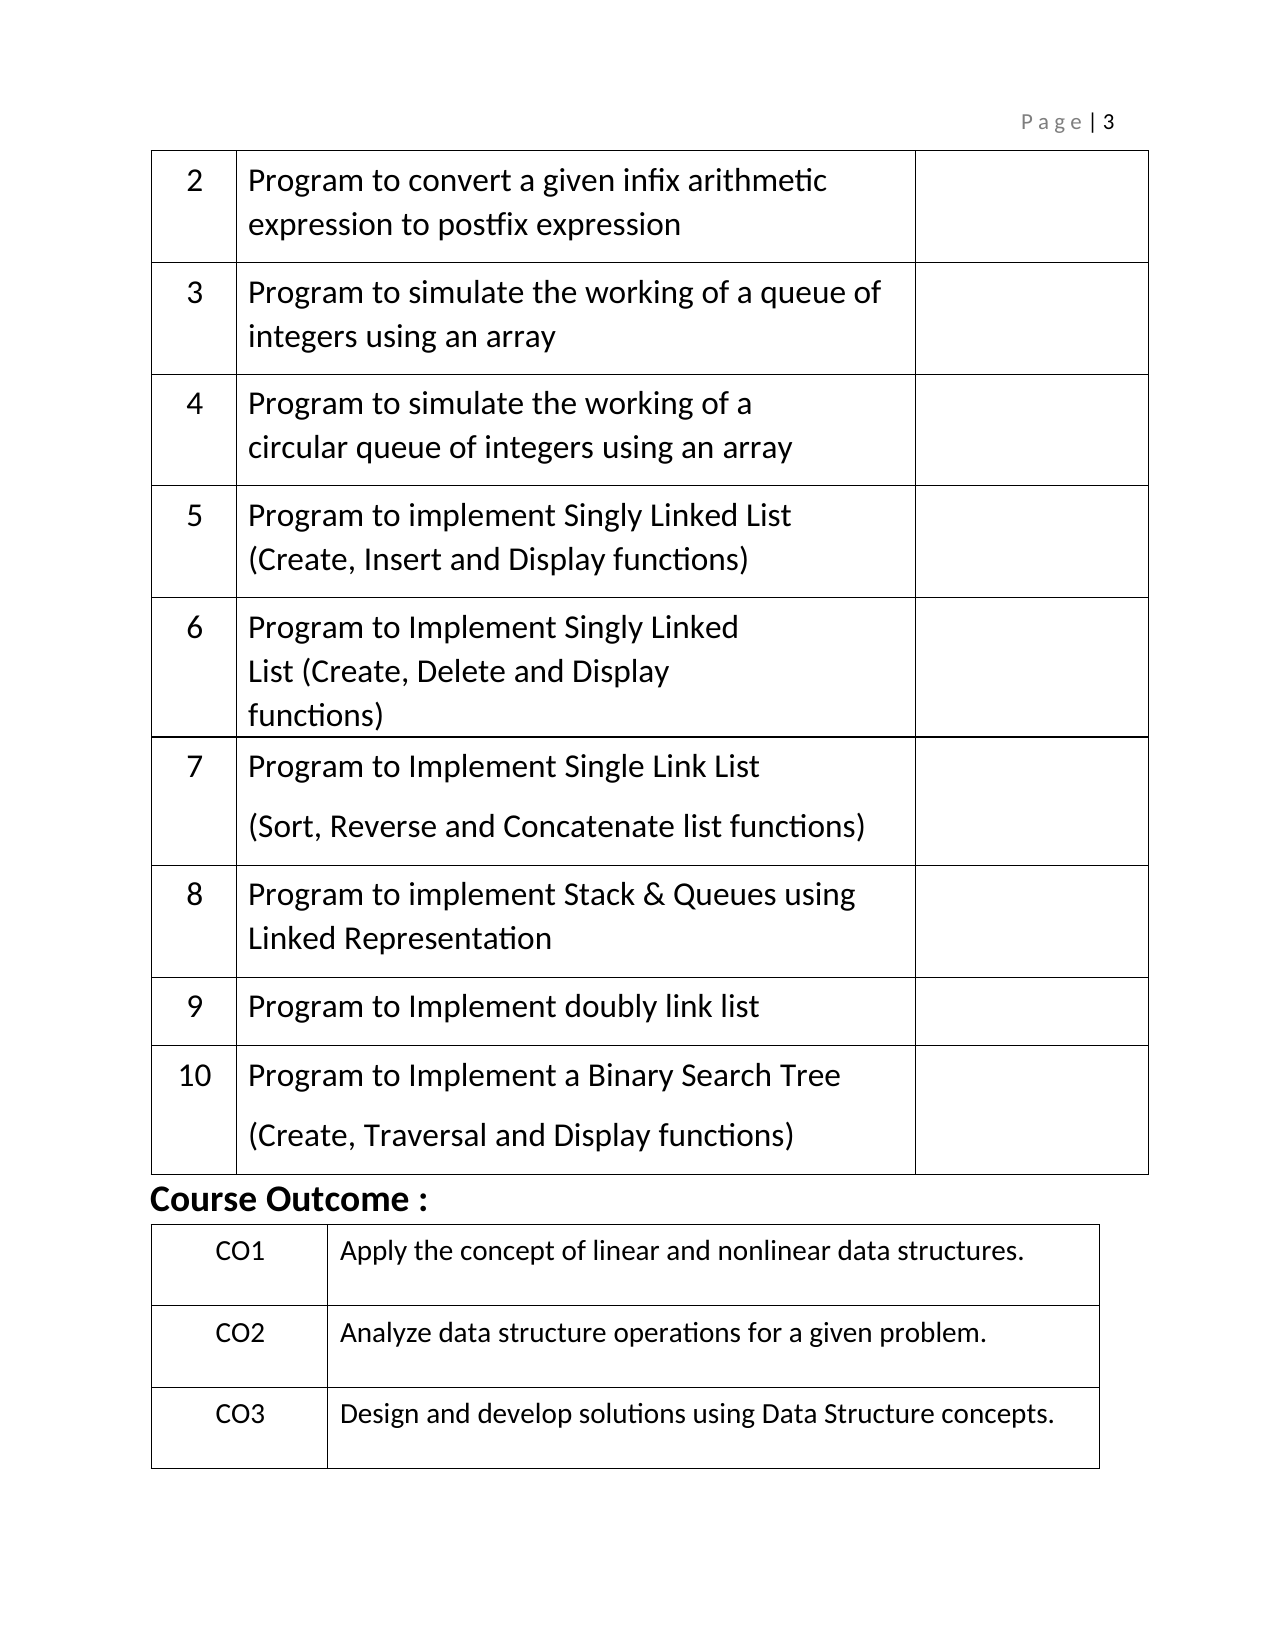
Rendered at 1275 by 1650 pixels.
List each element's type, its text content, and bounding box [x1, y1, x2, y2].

table_cell Program to implement Stack & Queues using Linked Representation [237, 866, 915, 977]
table_header Program to convert a given infix arithmetic expression to postfix expression [237, 151, 915, 262]
table_cell Program to Implement Single Link List (Sort, Reverse and Concatenate list functions) [237, 738, 915, 864]
table_cell 8 [152, 866, 236, 977]
table_cell Program to Implement doubly link list [237, 978, 915, 1045]
table_cell 3 [152, 263, 236, 373]
table_cell 4 [152, 375, 236, 485]
text Course Outcome : [150, 1175, 1160, 1221]
table_cell 10 [152, 1046, 236, 1173]
table_header 2 [152, 151, 236, 262]
table_cell Program to simulate the working of a circular queue of integers using an array [237, 375, 915, 485]
table_cell [916, 598, 1148, 736]
table_cell 6 [152, 598, 236, 736]
table_cell [916, 866, 1148, 977]
table_cell [916, 978, 1148, 1045]
table_cell Analyze data structure operations for a given problem. [328, 1306, 1099, 1387]
table_cell CO2 [152, 1306, 327, 1387]
table_cell Program to Implement a Binary Search Tree (Create, Traversal and Display functions) [237, 1046, 915, 1173]
table_header CO1 [152, 1225, 327, 1305]
table_cell 9 [152, 978, 236, 1045]
table_cell [916, 1046, 1148, 1173]
table_cell 5 [152, 486, 236, 597]
table_header Apply the concept of linear and nonlinear data structures. [328, 1225, 1099, 1305]
table_header [916, 151, 1148, 262]
table_cell [916, 263, 1148, 373]
table_cell [916, 738, 1148, 864]
table_cell Program to implement Singly Linked List (Create, Insert and Display functions) [237, 486, 915, 597]
table_cell Design and develop solutions using Data Structure concepts. [328, 1388, 1099, 1468]
table_cell Program to simulate the working of a queue of integers using an array [237, 263, 915, 373]
table_cell [916, 486, 1148, 597]
table_cell [916, 375, 1148, 485]
table_cell Program to Implement Singly Linked List (Create, Delete and Display functions) [237, 598, 915, 736]
table_cell 7 [152, 738, 236, 864]
table_cell CO3 [152, 1388, 327, 1468]
